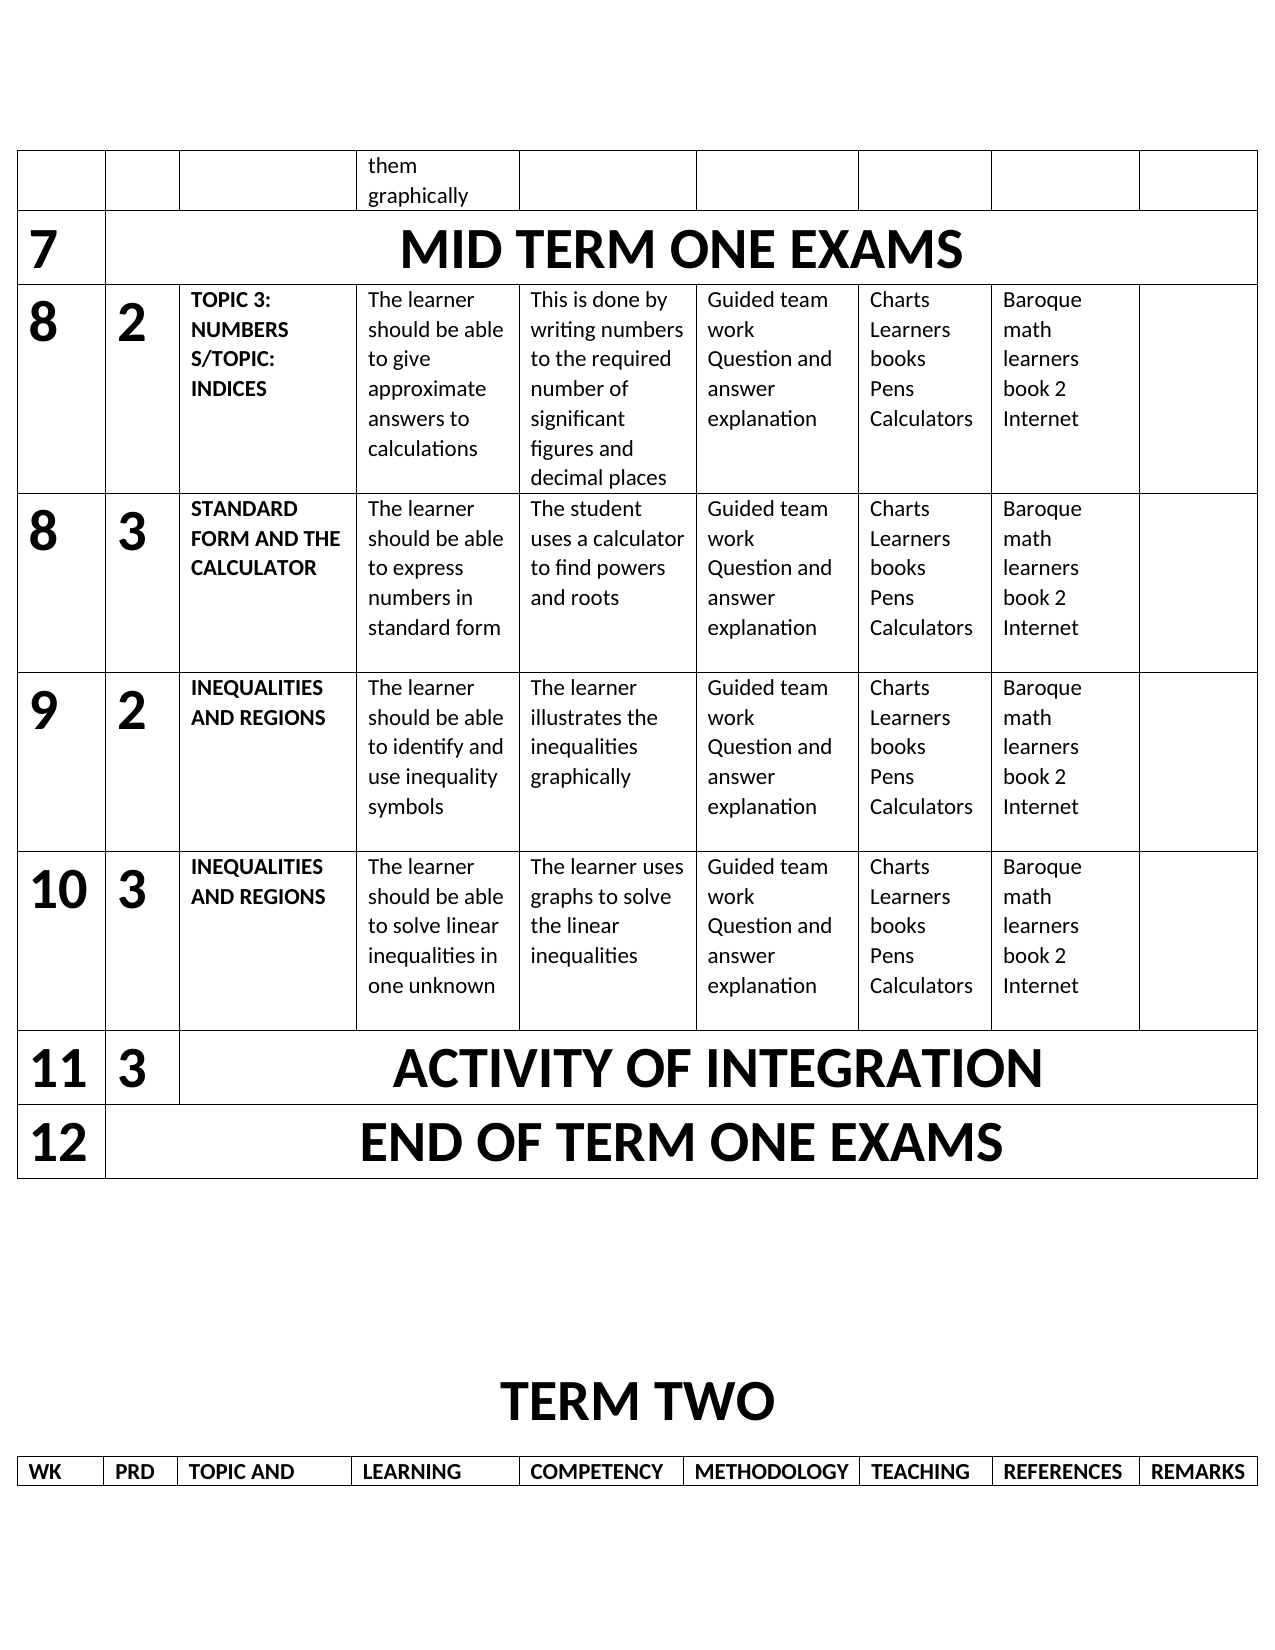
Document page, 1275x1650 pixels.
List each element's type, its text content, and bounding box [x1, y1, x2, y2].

table_header REFERENCES [993, 1457, 1139, 1485]
table_cell [1140, 285, 1257, 493]
table_cell END OF TERM ONE EXAMS [106, 1105, 1257, 1178]
table_cell The student uses a calculator to find powers and roots [520, 494, 696, 672]
table_cell [1140, 151, 1257, 210]
table_header COMPETENCY [520, 1457, 683, 1485]
table_cell The learner uses graphs to solve the linear inequalities [520, 852, 696, 1030]
table_cell Guided team work Question and answer explanation [697, 673, 858, 851]
table_cell [1140, 673, 1257, 851]
table_cell 7 [18, 211, 105, 284]
table_cell The learner illustrates the inequalities graphically [520, 673, 696, 851]
table_cell 2 [106, 673, 179, 851]
table_cell 3 [106, 151, 179, 210]
table_header WK [18, 1457, 103, 1485]
table_cell STANDARD FORM AND THE CALCULATOR [180, 494, 356, 672]
table_header PRD [104, 1457, 177, 1485]
table_cell Baroque math learners book 2 Internet [992, 852, 1139, 1030]
table_cell Guided team work Question and answer explanation [697, 852, 858, 1030]
table_cell Charts Learners books Pens Calculators [859, 673, 991, 851]
table_cell [1140, 494, 1257, 672]
table_cell ACTIVITY OF INTEGRATION [180, 1031, 1257, 1104]
table_cell Guided team work Question and answer explanation [697, 285, 858, 493]
table_cell This is done by writing numbers to the required number of significant figures and decimal places [520, 285, 696, 493]
table_cell TOPIC 3: NUMBERS S/TOPIC: INDICES [180, 285, 356, 493]
table_cell 11 [18, 1031, 105, 1104]
text TERM TWO [150, 1364, 1125, 1435]
table_cell INEQUALITIES AND REGIONS [180, 852, 356, 1030]
table_cell 8 [18, 285, 105, 493]
table_cell Baroque math learners book 2 Internet [992, 494, 1139, 672]
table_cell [520, 151, 696, 210]
table_cell Charts Learners books Pens Calculators [859, 852, 991, 1030]
table_cell The learner should be able to express numbers in standard form [357, 494, 519, 672]
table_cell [992, 151, 1139, 210]
table_cell 2 [106, 285, 179, 493]
table_cell [1140, 852, 1257, 1030]
table_cell 10 [18, 852, 105, 1030]
table_cell Charts Learners books Pens Calculators [859, 494, 991, 672]
table_cell The learner should be able to solve linear inequalities in one unknown [357, 852, 519, 1030]
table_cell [697, 151, 858, 210]
table_cell 12 [18, 1105, 105, 1178]
table_header METHODOLOGY [684, 1457, 859, 1485]
table_header LEARNING OUTCOME [352, 1457, 519, 1485]
table_cell 8 [18, 494, 105, 672]
table_cell INEQUALITIES AND REGIONS [180, 673, 356, 851]
table_cell 3 [106, 852, 179, 1030]
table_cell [357, 151, 519, 210]
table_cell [180, 151, 356, 210]
table_header REMARKS [1140, 1457, 1257, 1485]
table_cell 3 [106, 1031, 179, 1104]
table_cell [859, 151, 991, 210]
table_cell The learner should be able to give approximate answers to calculations [357, 285, 519, 493]
table_header TOPIC AND SUBTOPIC [178, 1457, 351, 1485]
table_header TEACHING AIDS [860, 1457, 992, 1485]
table_cell 9 [18, 673, 105, 851]
table_cell MID TERM ONE EXAMS [106, 211, 1257, 284]
table_cell Guided team work Question and answer explanation [697, 494, 858, 672]
table_cell 3 [106, 494, 179, 672]
table_cell Baroque math learners book 2 Internet [992, 285, 1139, 493]
table_cell 6 [18, 151, 105, 210]
table_cell The learner should be able to identify and use inequality symbols [357, 673, 519, 851]
table_cell Baroque math learners book 2 Internet [992, 673, 1139, 851]
table_cell Charts Learners books Pens Calculators [859, 285, 991, 493]
